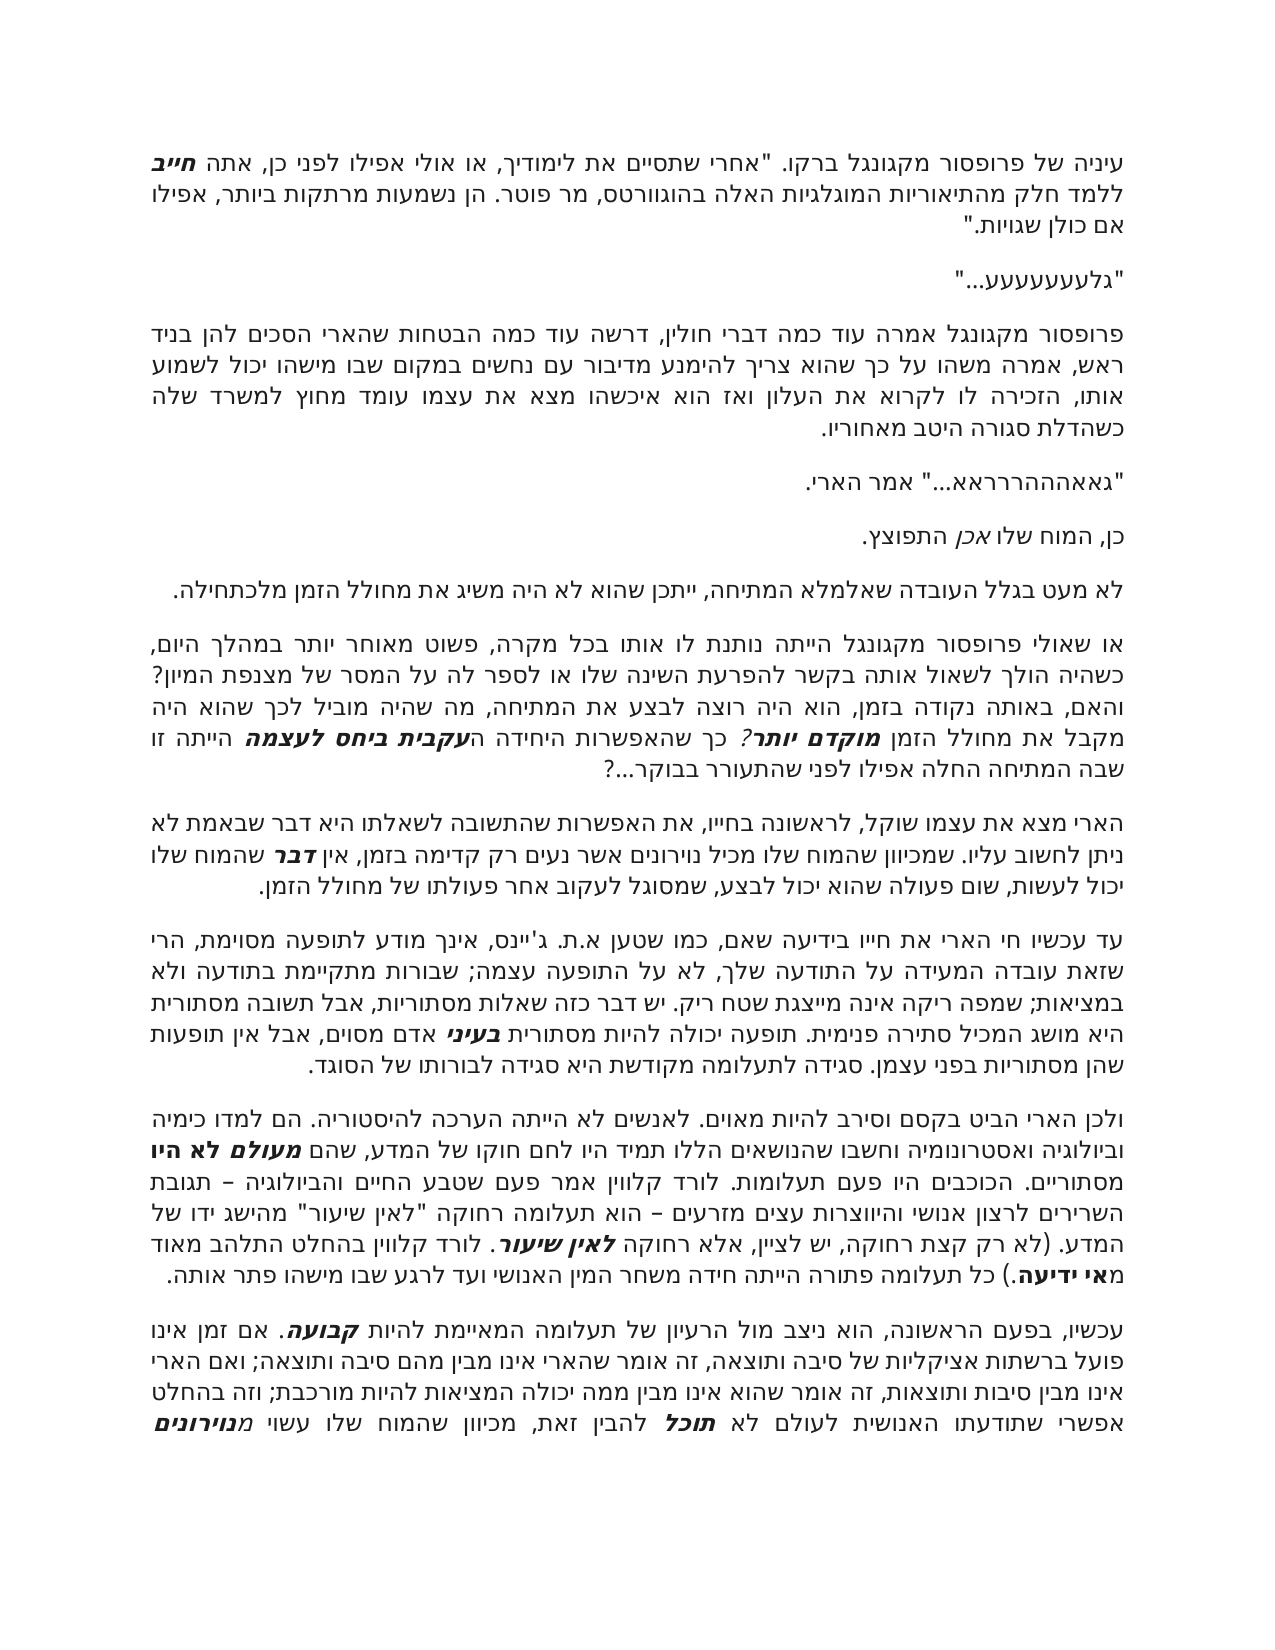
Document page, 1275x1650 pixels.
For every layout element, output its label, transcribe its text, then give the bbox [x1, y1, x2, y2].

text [150, 1317, 1125, 1442]
text לא מעט בגלל העובדה שאלמלא המתיחה, ייתכן שהוא לא היה משיג את מחולל הזמן מלכתחילה. [150, 577, 1125, 608]
text הארי מצא את עצמו שוקל, לראשונה בחייו, את האפשרות שהתשובה לשאלתו היא דבר שבאמת לא ניתן לחשוב עליו. שמכיוון שהמוח שלו מכיל נוירונים אשר נעים רק קדימה בזמן, אין דבר שהמוח שלו יכול לעשות, שום פעולה שהוא יכול לבצע, שמסוגל לעקוב אחר פעולתו של מחולל הזמן. [150, 810, 1125, 904]
text עד עכשיו חי הארי את חייו בידיעה שאם, כמו שטען א.ת. ג'יינס, אינך מודע לתופעה מסוימת, הרי שזאת עובדה המעידה על התודעה שלך, לא על התופעה עצמה; שבורות מתקיימת בתודעה ולא במציאות; שמפה ריקה אינה מייצגת שטח ריק. יש דבר כזה שאלות מסתוריות, אבל תשובה מסתורית היא מושג המכיל סתירה פנימית. תופעה יכולה להיות מסתורית בעיני אדם מסוים, אבל אין תופעות שהן מסתוריות בפני עצמן. סגידה לתעלומה מקודשת היא סגידה לבורותו של הסוגד. [150, 927, 1125, 1083]
text פרופסור מקגונגל אמרה עוד כמה דברי חולין, דרשה עוד כמה הבטחות שהארי הסכים להן בניד ראש, אמרה משהו על כך שהוא צריך להימנע מדיבור עם נחשים במקום שבו מישהו יכול לשמוע אותו, הזכירה לו לקרוא את העלון ואז הוא איכשהו מצא את עצמו עומד מחוץ למשרד שלה כשהדלת סגורה היטב מאחוריו. [150, 321, 1125, 446]
text "גלעעעעעעע…" [150, 267, 1125, 298]
text או שאולי פרופסור מקגונגל הייתה נותנת לו אותו בכל מקרה, פשוט מאוחר יותר במהלך היום, כשהיה הולך לשאול אותה בקשר להפרעת השינה שלו או לספר לה על המסר של מצנפת המיון? והאם, באותה נקודה בזמן, הוא היה רוצה לבצע את המתיחה, מה שהיה מוביל לכך שהוא היה מקבל את מחולל הזמן מוקדם יותר? כך שהאפשרות היחידה העקבית ביחס לעצמה הייתה זו שבה המתיחה החלה אפילו לפני שהתעורר בבוקר…? [150, 631, 1125, 787]
text "גאאהההררראא…" אמר הארי. [150, 469, 1125, 500]
text עיניה של פרופסור מקגונגל ברקו. "אחרי שתסיים את לימודיך, או אולי אפילו לפני כן, אתה חייב ללמד חלק מהתיאוריות המוגלגיות האלה בהוגוורטס, מר פוטר. הן נשמעות מרתקות ביותר, אפילו אם כולן שגויות." [150, 150, 1125, 244]
text כן, המוח שלו אכן התפוצץ. [150, 523, 1125, 554]
text ולכן הארי הביט בקסם וסירב להיות מאוים. לאנשים לא הייתה הערכה להיסטוריה. הם למדו כימיה וביולוגיה ואסטרונומיה וחשבו שהנושאים הללו תמיד היו לחם חוקו של המדע, שהם מעולם לא היו מסתוריים. הכוכבים היו פעם תעלומות. לורד קלווין אמר פעם שטבע החיים והביולוגיה – תגובת השרירים לרצון אנושי והיווצרות עצים מזרעים – הוא תעלומה רחוקה "לאין שיעור" מהישג ידו של המדע. (לא רק קצת רחוקה, יש לציין, אלא רחוקה לאין שיעור. לורד קלווין בהחלט התלהב מאוד מאי ידיעה.) כל תעלומה פתורה הייתה חידה משחר המין האנושי ועד לרגע שבו מישהו פתר אותה. [150, 1106, 1125, 1294]
